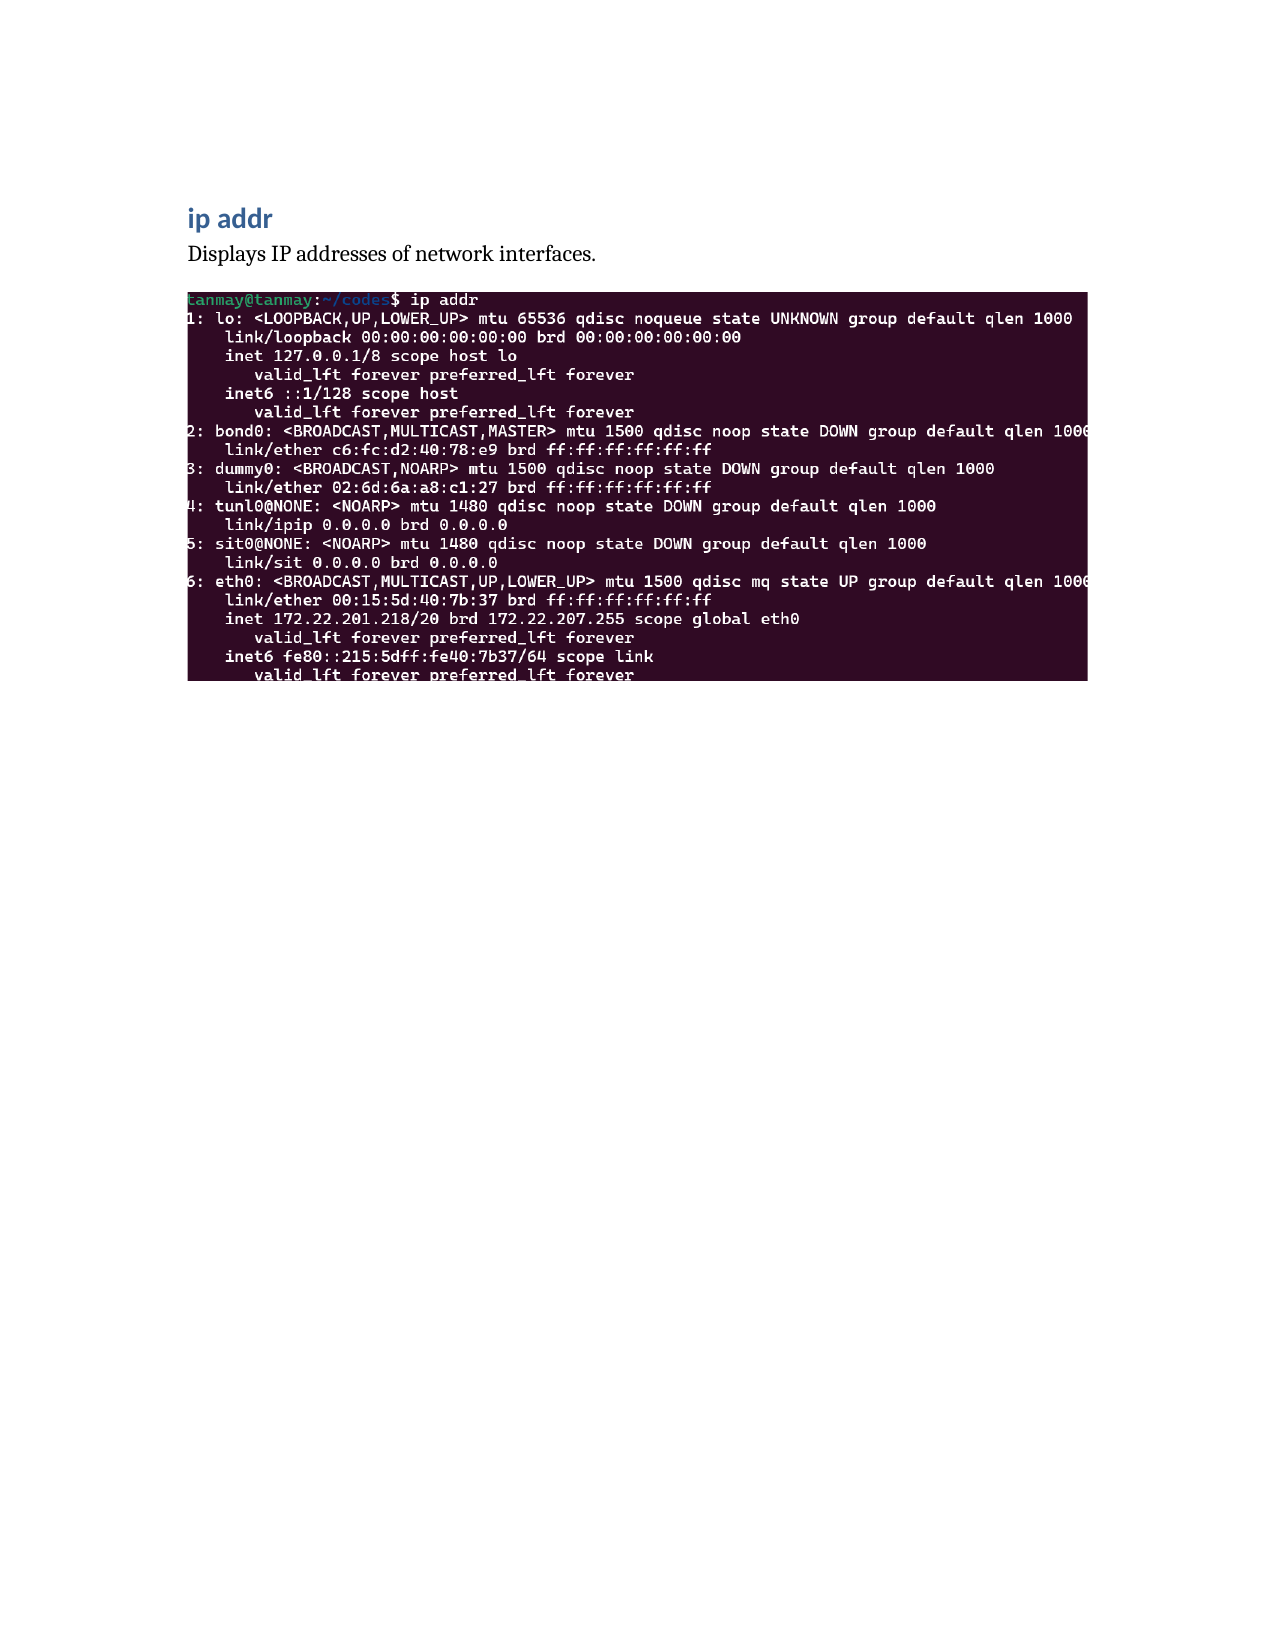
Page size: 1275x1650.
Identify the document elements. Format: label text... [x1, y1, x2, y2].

picture [187, 292, 1088, 681]
subtitle ip addr [187, 200, 1087, 236]
text Displays IP addresses of network interfaces. [187, 241, 1087, 267]
